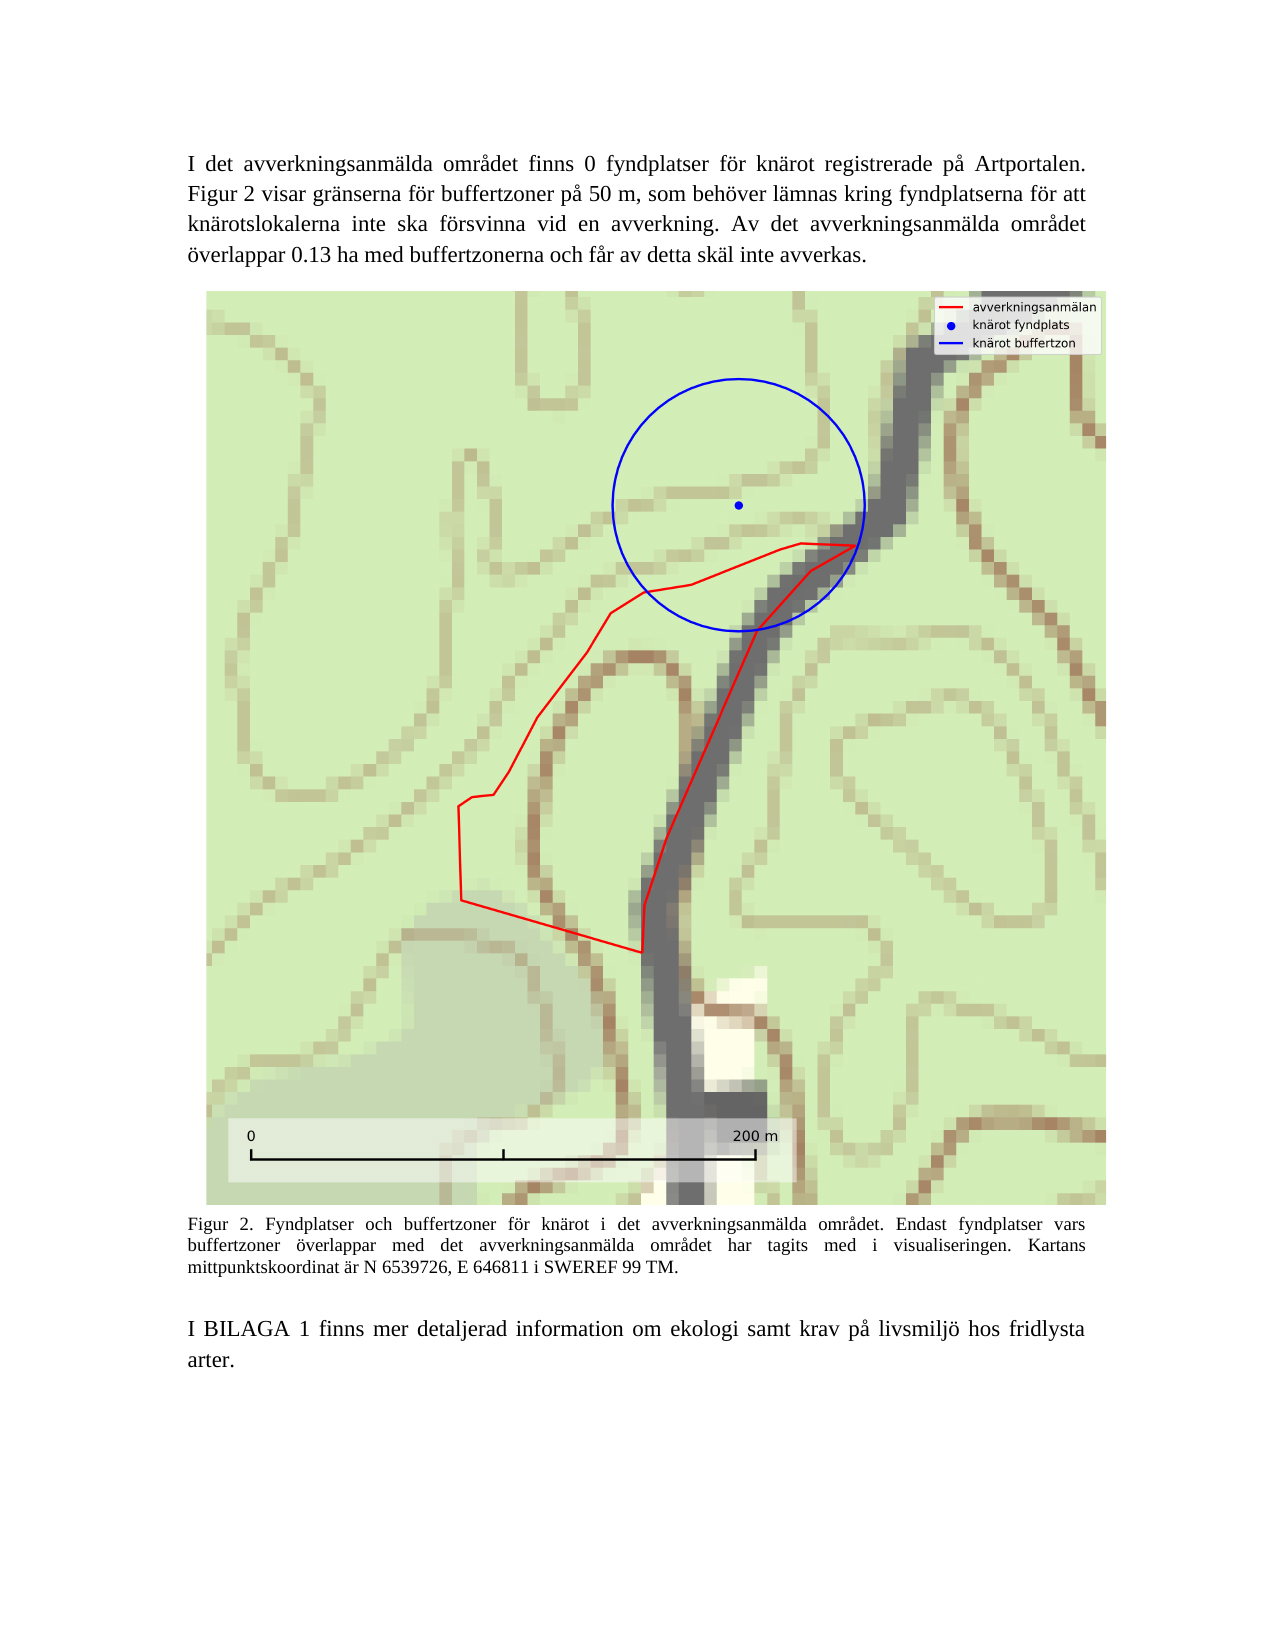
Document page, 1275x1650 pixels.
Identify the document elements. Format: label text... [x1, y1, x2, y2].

text I det avverkningsanmälda området finns 0 fyndplatser för knärot registrerade på Artportalen. Figur 2 visar gränserna för buffertzoner på 50 m, som behöver lämnas kring fyndplatserna för att knärotslokalerna inte ska försvinna vid en avverkning. Av det avverkningsanmälda området överlappar 0.13 ha med buffertzonerna och får av detta skäl inte avverkas. [187, 150, 1087, 267]
text Figur 2. Fyndplatser och buffertzoner för knärot i det avverkningsanmälda området. Endast fyndplatser vars buffertzoner överlappar med det avverkningsanmälda området har tagits med i visualiseringen. Kartans mittpunktskoordinat är N 6539726, E 646811 i SWEREF 99 TM. [187, 1212, 1087, 1277]
picture [206, 291, 1107, 1205]
text I BILAGA 1 finns mer detaljerad information om ekologi samt krav på livsmiljö hos fridlysta arter. [187, 1315, 1087, 1372]
